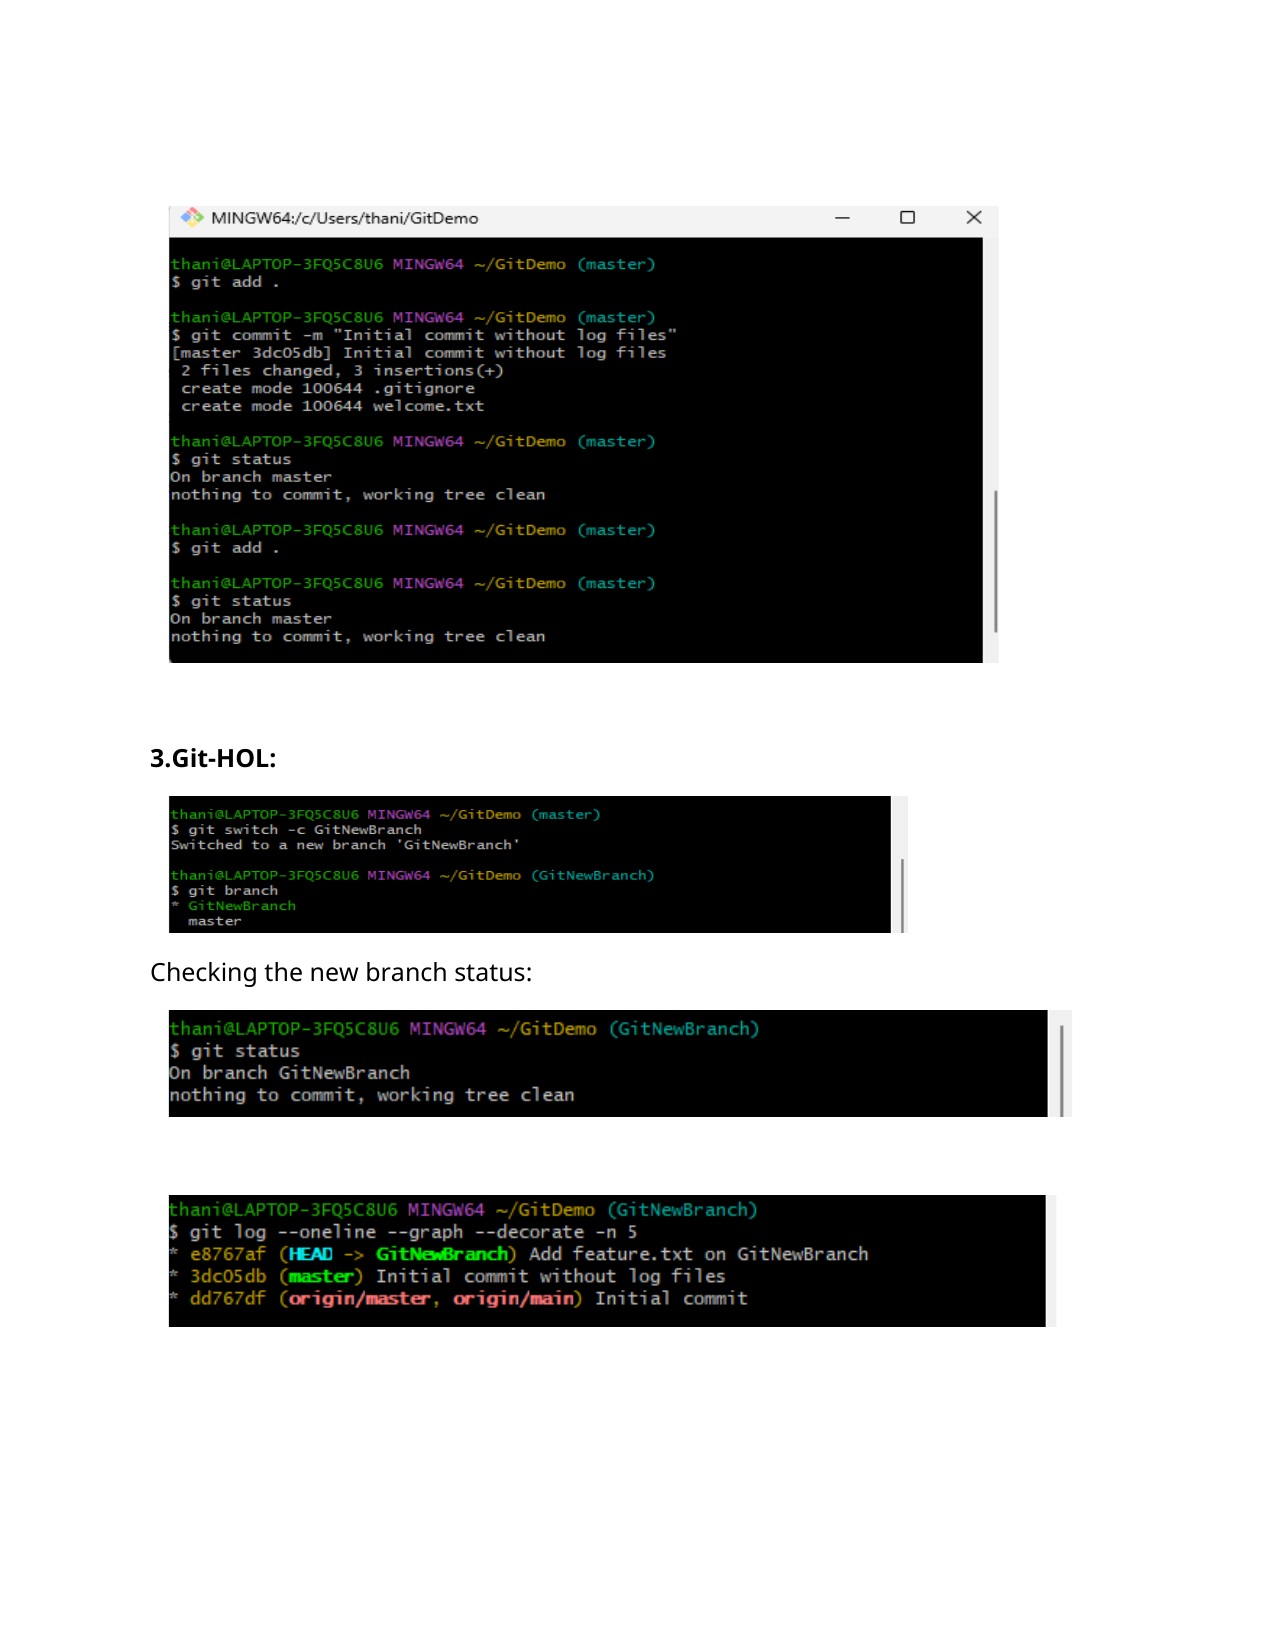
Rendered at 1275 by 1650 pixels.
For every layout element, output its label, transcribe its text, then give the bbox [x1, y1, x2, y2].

text 3.Git-HOL: [150, 741, 1125, 775]
text Checking the new branch status: [150, 954, 1125, 988]
